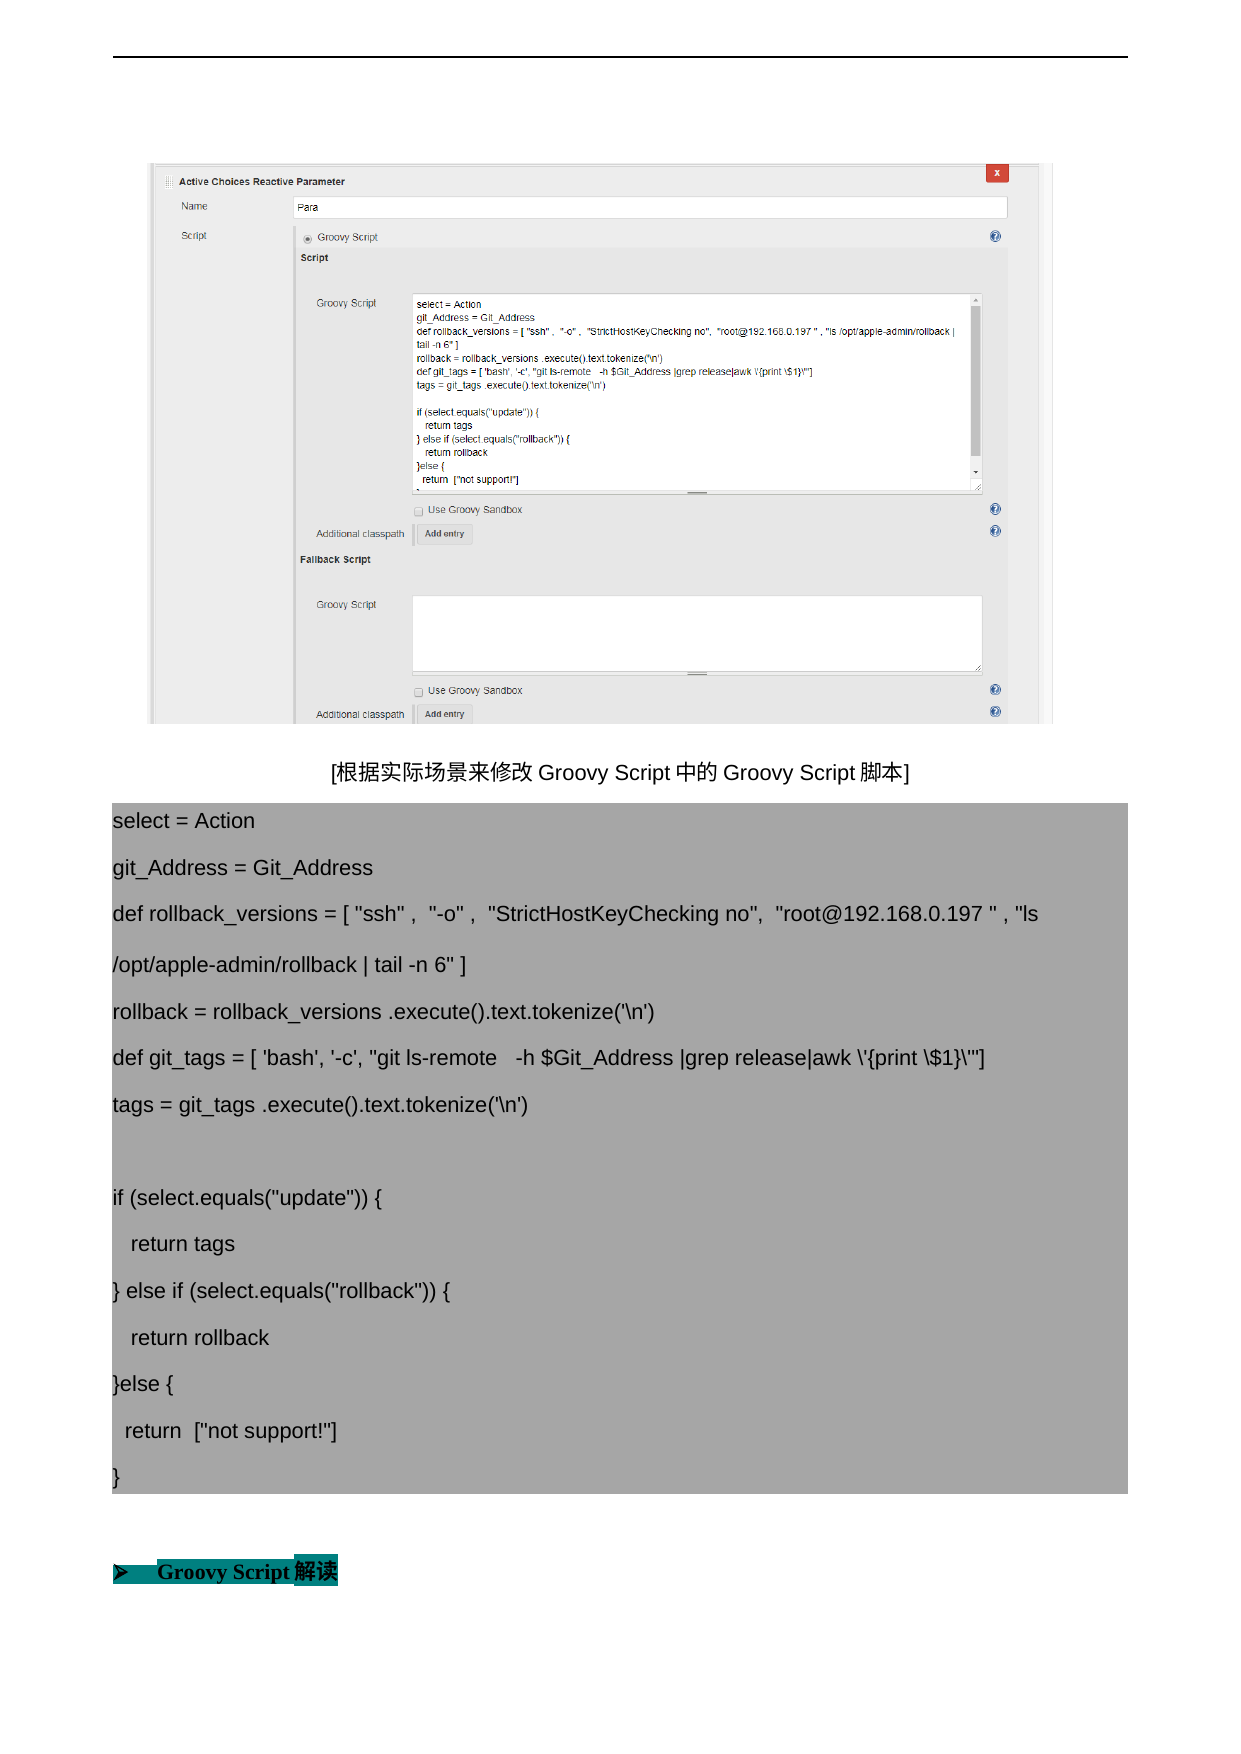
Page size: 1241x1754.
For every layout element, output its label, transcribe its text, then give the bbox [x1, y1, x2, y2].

text select = Action [112, 803, 1128, 837]
text if (select.equals("update")) { [112, 1180, 1128, 1214]
text return rollback [112, 1320, 1128, 1354]
text rollback = rollback_versions .execute().text.tokenize('\n') [112, 994, 1128, 1028]
text return tags [112, 1227, 1128, 1261]
text [根据实际场景来修改Groovy Script中的Groovy Script脚本] [112, 754, 1128, 788]
text def rollback_versions = [ "ssh" , "-o" , "StrictHostKeyChecking no", "root@192.168.0.197 " , "ls /opt/apple-admin/rollback | tail -n 6" ] [112, 897, 1128, 982]
text def git_tags = [ 'bash', '-c', "git ls-remote -h $Git_Address |grep release|awk \'{print \$1}\'"] [112, 1041, 1128, 1075]
text } [112, 1460, 1128, 1494]
text }else { [112, 1367, 1128, 1401]
text tags = git_tags .execute().text.tokenize('\n') [112, 1087, 1128, 1121]
list Groovy Script解读 [112, 1553, 1128, 1587]
picture [147, 163, 1094, 724]
text } else if (select.equals("rollback")) { [112, 1273, 1128, 1307]
text return ["not support!"] [112, 1413, 1128, 1447]
text git_Address = Git_Address [112, 850, 1128, 884]
